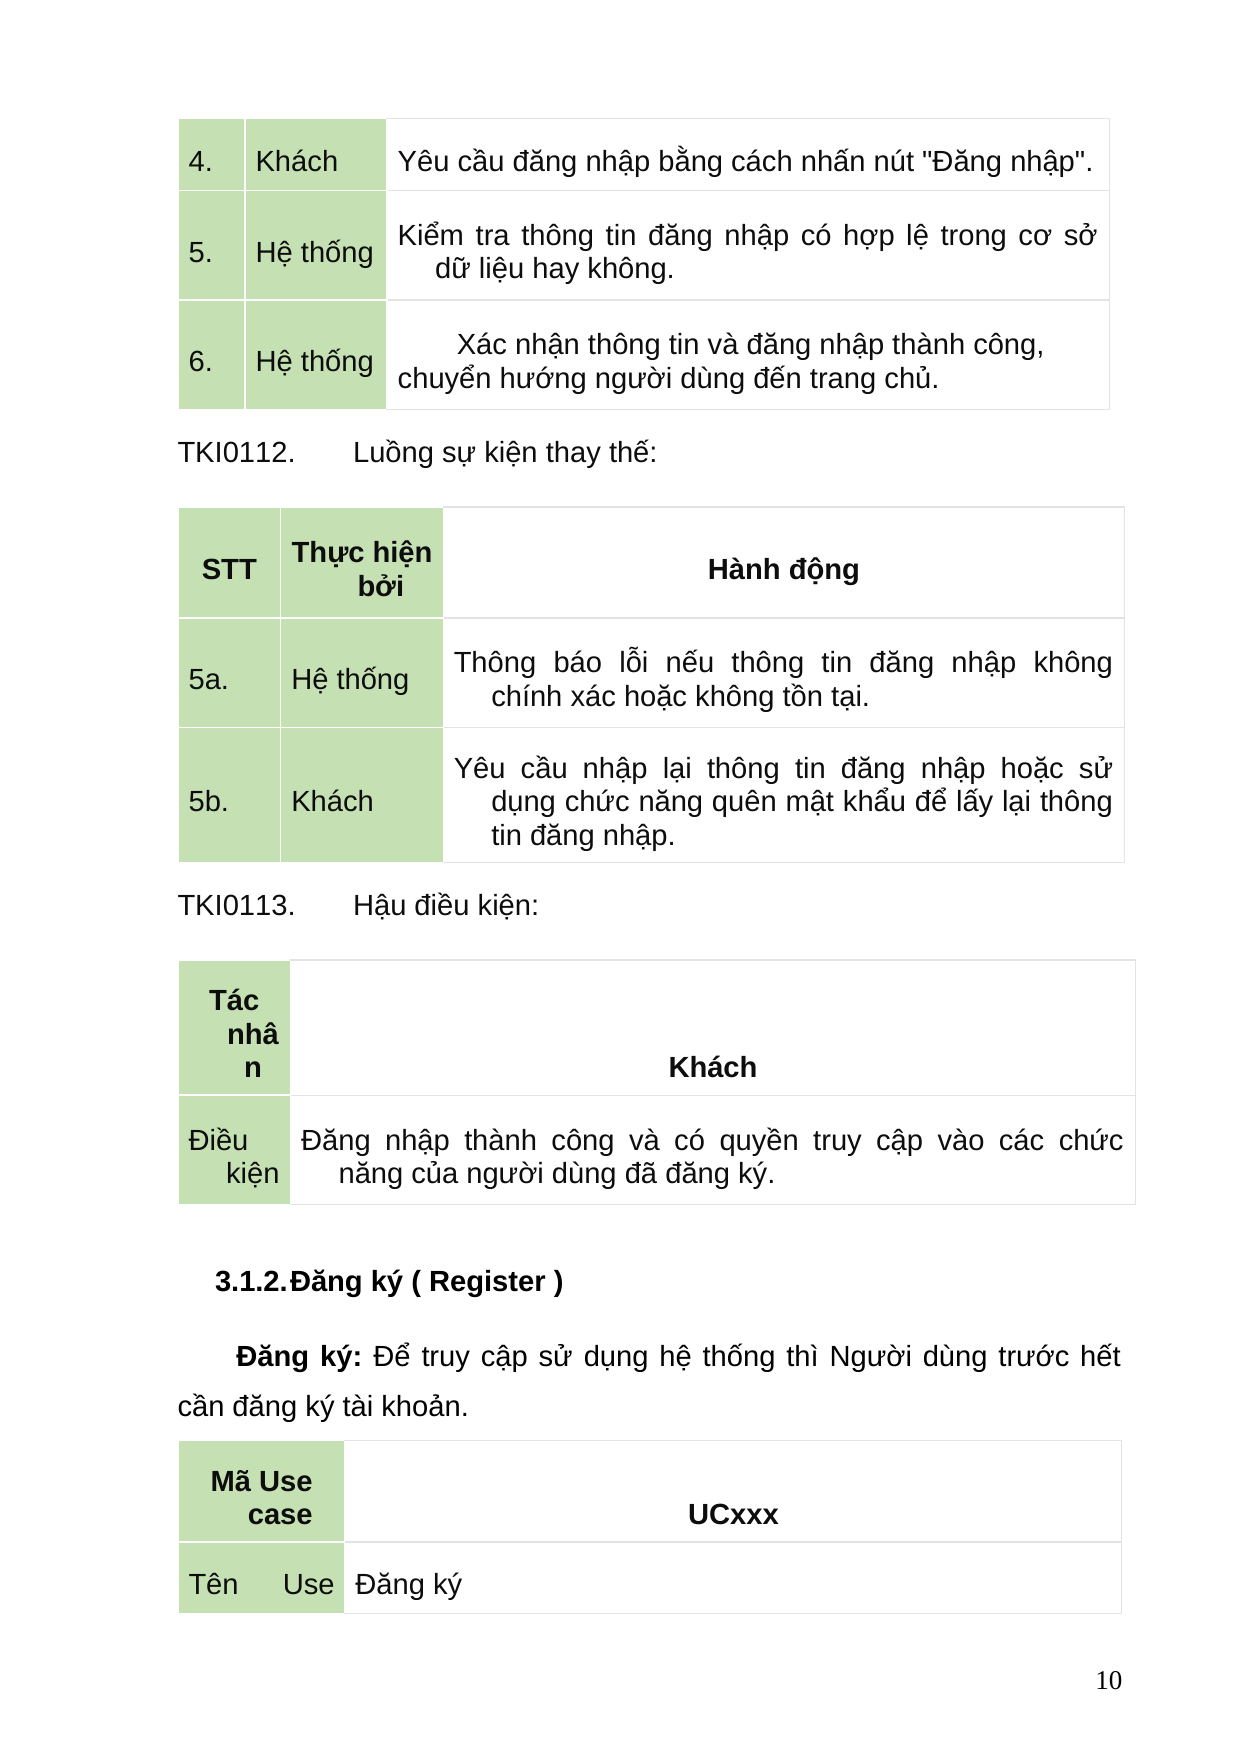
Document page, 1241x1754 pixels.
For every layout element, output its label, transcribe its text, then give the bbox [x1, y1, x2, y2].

table_cell Xác nhận thông tin và đăng nhập thành công, chuyển hướng người dùng đến trang chủ. [388, 301, 1109, 409]
table_cell Tên Use case [179, 1543, 344, 1613]
table_cell 6. [179, 301, 244, 409]
text Đăng ký: Để truy cập sử dụng hệ thống thì Người dùng trước hết cần đăng ký tài khoản. [177, 1339, 1122, 1423]
subtitle Hậu điều kiện: [177, 888, 1122, 922]
table_cell Hệ thống [246, 191, 386, 299]
table_header Thực hiện bởi [281, 508, 443, 617]
table_cell Hệ thống [246, 301, 386, 409]
table_cell 4. [179, 119, 244, 190]
table_header Mã Use case [179, 1441, 344, 1541]
table_cell 5a. [179, 619, 280, 727]
table_cell Hệ thống [281, 619, 443, 727]
table_cell 5. [179, 191, 244, 299]
table_cell Khách [246, 119, 386, 190]
subtitle Luồng sự kiện thay thế: [177, 435, 1122, 468]
table_cell Thông báo lỗi nếu thông tin đăng nhập không chính xác hoặc không tồn tại. [444, 619, 1124, 727]
table_cell Đăng nhập thành công và có quyền truy cập vào các chức năng của người dùng đã đăng ký. [291, 1096, 1135, 1204]
table_header UCxxx [345, 1441, 1121, 1541]
table_header Hành động [444, 508, 1124, 617]
table_cell Yêu cầu đăng nhập bằng cách nhấn nút "Đăng nhập". [388, 119, 1109, 190]
table_cell Đăng ký [345, 1543, 1121, 1613]
table_cell Kiểm tra thông tin đăng nhập có hợp lệ trong cơ sở dữ liệu hay không. [388, 191, 1109, 299]
list Đăng ký ( Register ) [215, 1264, 1122, 1297]
table_header STT [179, 508, 280, 617]
table_cell 5b. [179, 728, 280, 862]
table_cell Yêu cầu nhập lại thông tin đăng nhập hoặc sử dụng chức năng quên mật khẩu để lấy lại thông tin đăng nhập. [444, 728, 1124, 862]
table_cell Điều kiện [179, 1096, 290, 1204]
table_header Khách [291, 961, 1135, 1094]
table_cell Khách [281, 728, 443, 862]
table_header Tác nhân [179, 961, 290, 1094]
